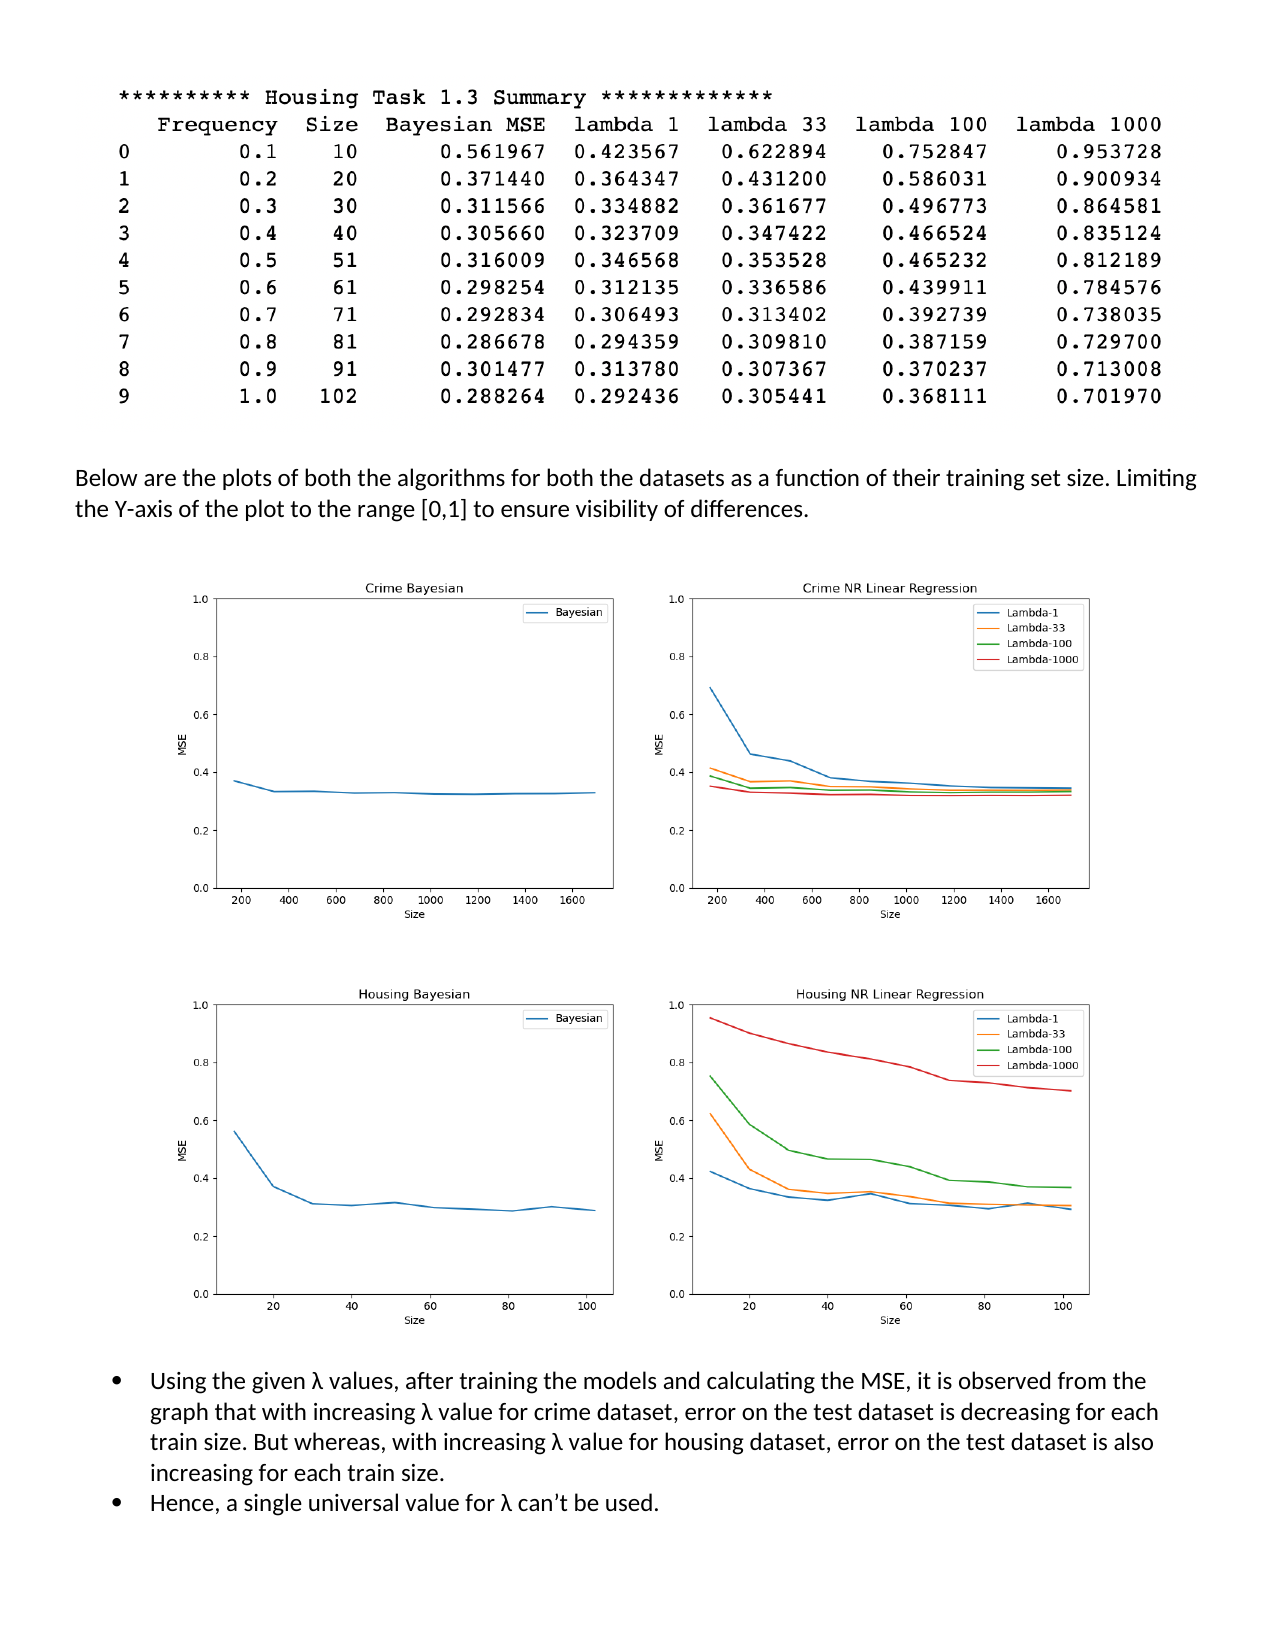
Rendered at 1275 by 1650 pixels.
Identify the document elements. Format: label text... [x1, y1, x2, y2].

picture [75, 959, 1200, 1335]
list Using the given λ values, after training the models and calculating the MSE, it is observed from the graph that with increasing λ value for crime dataset, error on the test dataset is decreasing for each train size. But whereas, with increasing λ value for housing dataset, error on the test dataset is also increasing for each train size. [112, 1365, 1200, 1487]
picture [75, 75, 1200, 432]
picture [75, 554, 1200, 929]
list Hence, a single universal value for λ can’t be used. [112, 1487, 1200, 1518]
text Below are the plots of both the algorithms for both the datasets as a function of their training set size. Limiting the Y-axis of the plot to the range [0,1] to ensure visibility of differences. [75, 462, 1200, 523]
